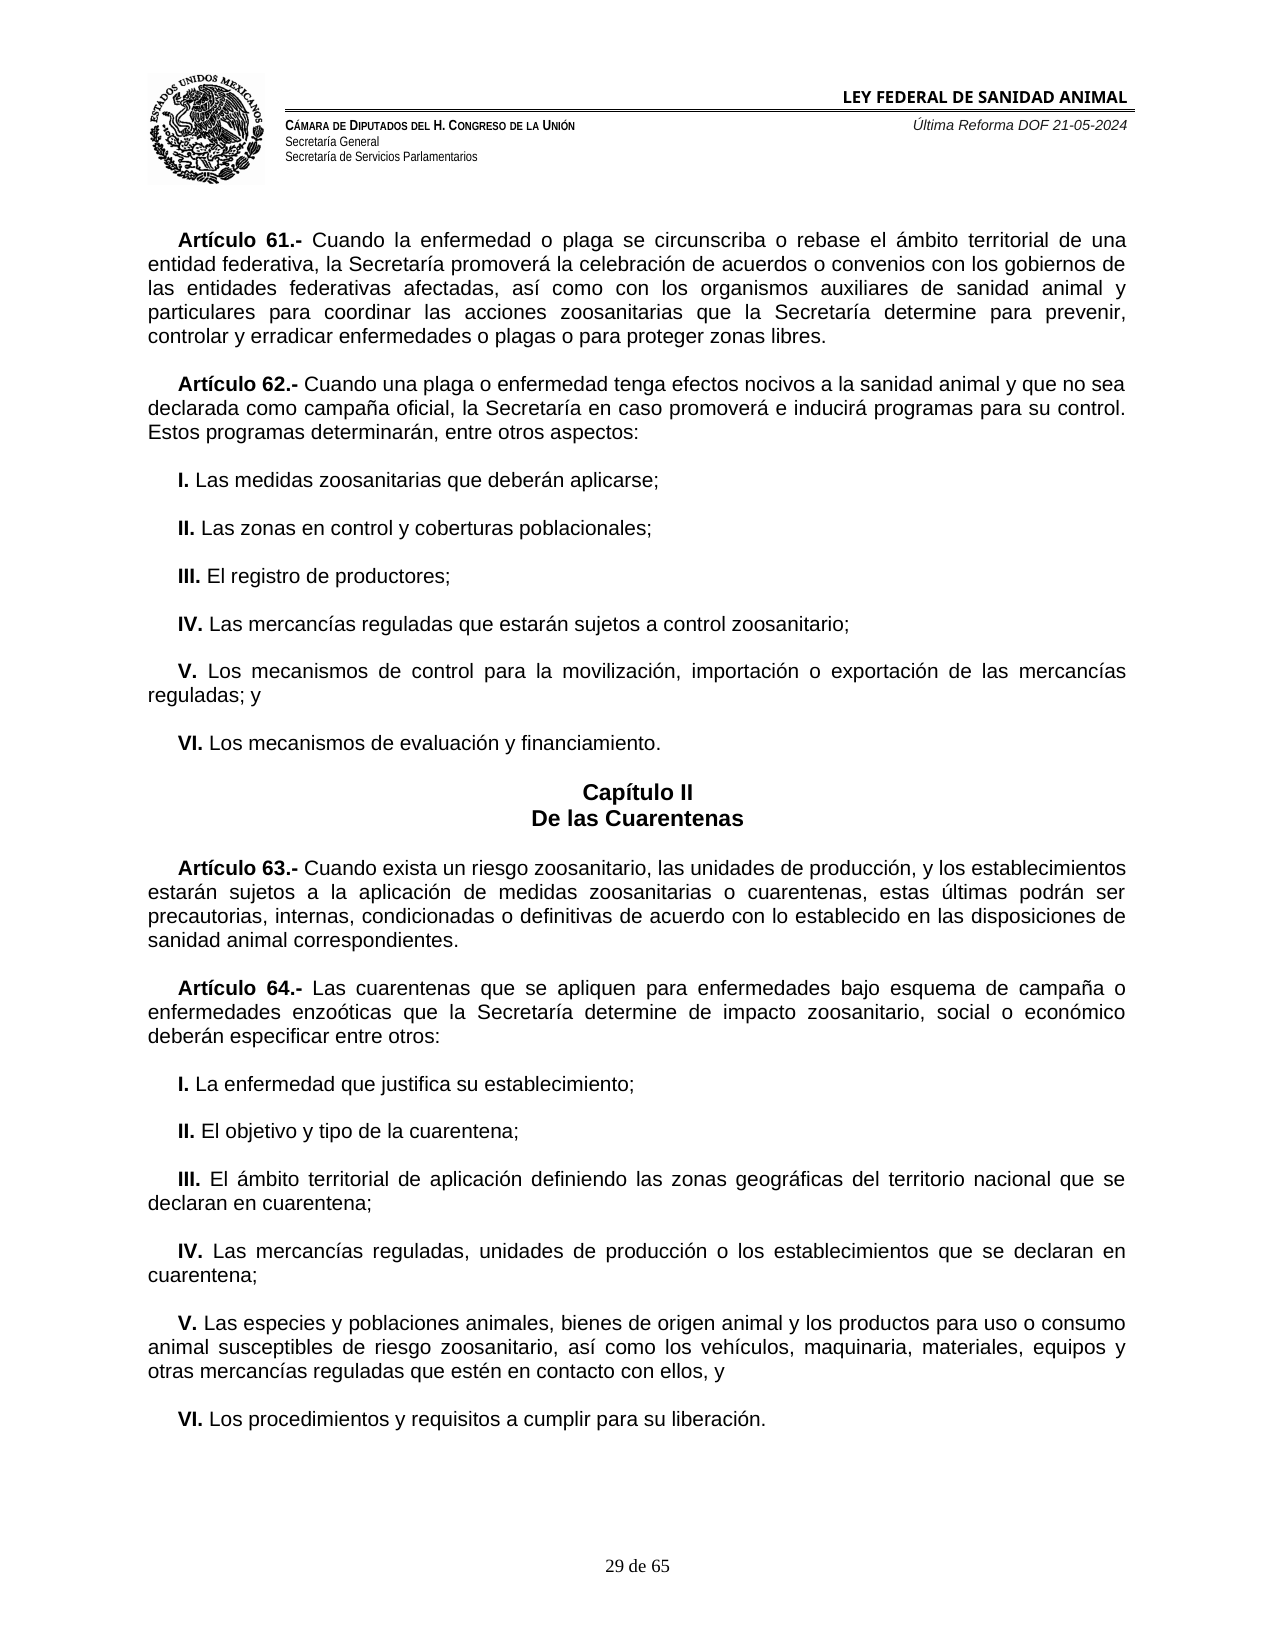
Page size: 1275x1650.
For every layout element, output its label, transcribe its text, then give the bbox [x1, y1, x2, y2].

text VI. Los procedimientos y requisitos a cumplir para su liberación. [148, 1407, 1127, 1431]
text III. El ámbito territorial de aplicación definiendo las zonas geográficas del territorio nacional que se declaran en cuarentena; [148, 1167, 1127, 1215]
text II. Las zonas en control y coberturas poblacionales; [148, 516, 1127, 539]
text Artículo 63.- Cuando exista un riesgo zoosanitario, las unidades de producción, y los establecimientos estarán sujetos a la aplicación de medidas zoosanitarias o cuarentenas, estas últimas podrán ser precautorias, internas, condicionadas o definitivas de acuerdo con lo establecido en las disposiciones de sanidad animal correspondientes. [148, 856, 1127, 952]
text VI. Los mecanismos de evaluación y financiamiento. [148, 731, 1127, 755]
text IV. Las mercancías reguladas que estarán sujetos a control zoosanitario; [148, 611, 1127, 635]
text Artículo 62.- Cuando una plaga o enfermedad tenga efectos nocivos a la sanidad animal y que no sea declarada como campaña oficial, la Secretaría en caso promoverá e inducirá programas para su control. Estos programas determinarán, entre otros aspectos: [148, 372, 1127, 444]
text Artículo 64.- Las cuarentenas que se apliquen para enfermedades bajo esquema de campaña o enfermedades enzoóticas que la Secretaría determine de impacto zoosanitario, social o económico deberán especificar entre otros: [148, 976, 1127, 1047]
text III. El registro de productores; [148, 563, 1127, 587]
text V. Las especies y poblaciones animales, bienes de origen animal y los productos para uso o consumo animal susceptibles de riesgo zoosanitario, así como los vehículos, maquinaria, materiales, equipos y otras mercancías reguladas que estén en contacto con ellos, y [148, 1311, 1127, 1383]
text De las Cuarentenas [148, 805, 1127, 832]
text Capítulo II [148, 779, 1127, 805]
text IV. Las mercancías reguladas, unidades de producción o los establecimientos que se declaran en cuarentena; [148, 1239, 1127, 1287]
text Artículo 61.- Cuando la enfermedad o plaga se circunscriba o rebase el ámbito territorial de una entidad federativa, la Secretaría promoverá la celebración de acuerdos o convenios con los gobiernos de las entidades federativas afectadas, así como con los organismos auxiliares de sanidad animal y particulares para coordinar las acciones zoosanitarias que la Secretaría determine para prevenir, controlar y erradicar enfermedades o plagas o para proteger zonas libres. [148, 228, 1127, 348]
text V. Los mecanismos de control para la movilización, importación o exportación de las mercancías reguladas; y [148, 659, 1127, 707]
text II. El objetivo y tipo de la cuarentena; [148, 1119, 1127, 1143]
text I. La enfermedad que justifica su establecimiento; [148, 1071, 1127, 1095]
text I. Las medidas zoosanitarias que deberán aplicarse; [148, 468, 1127, 492]
